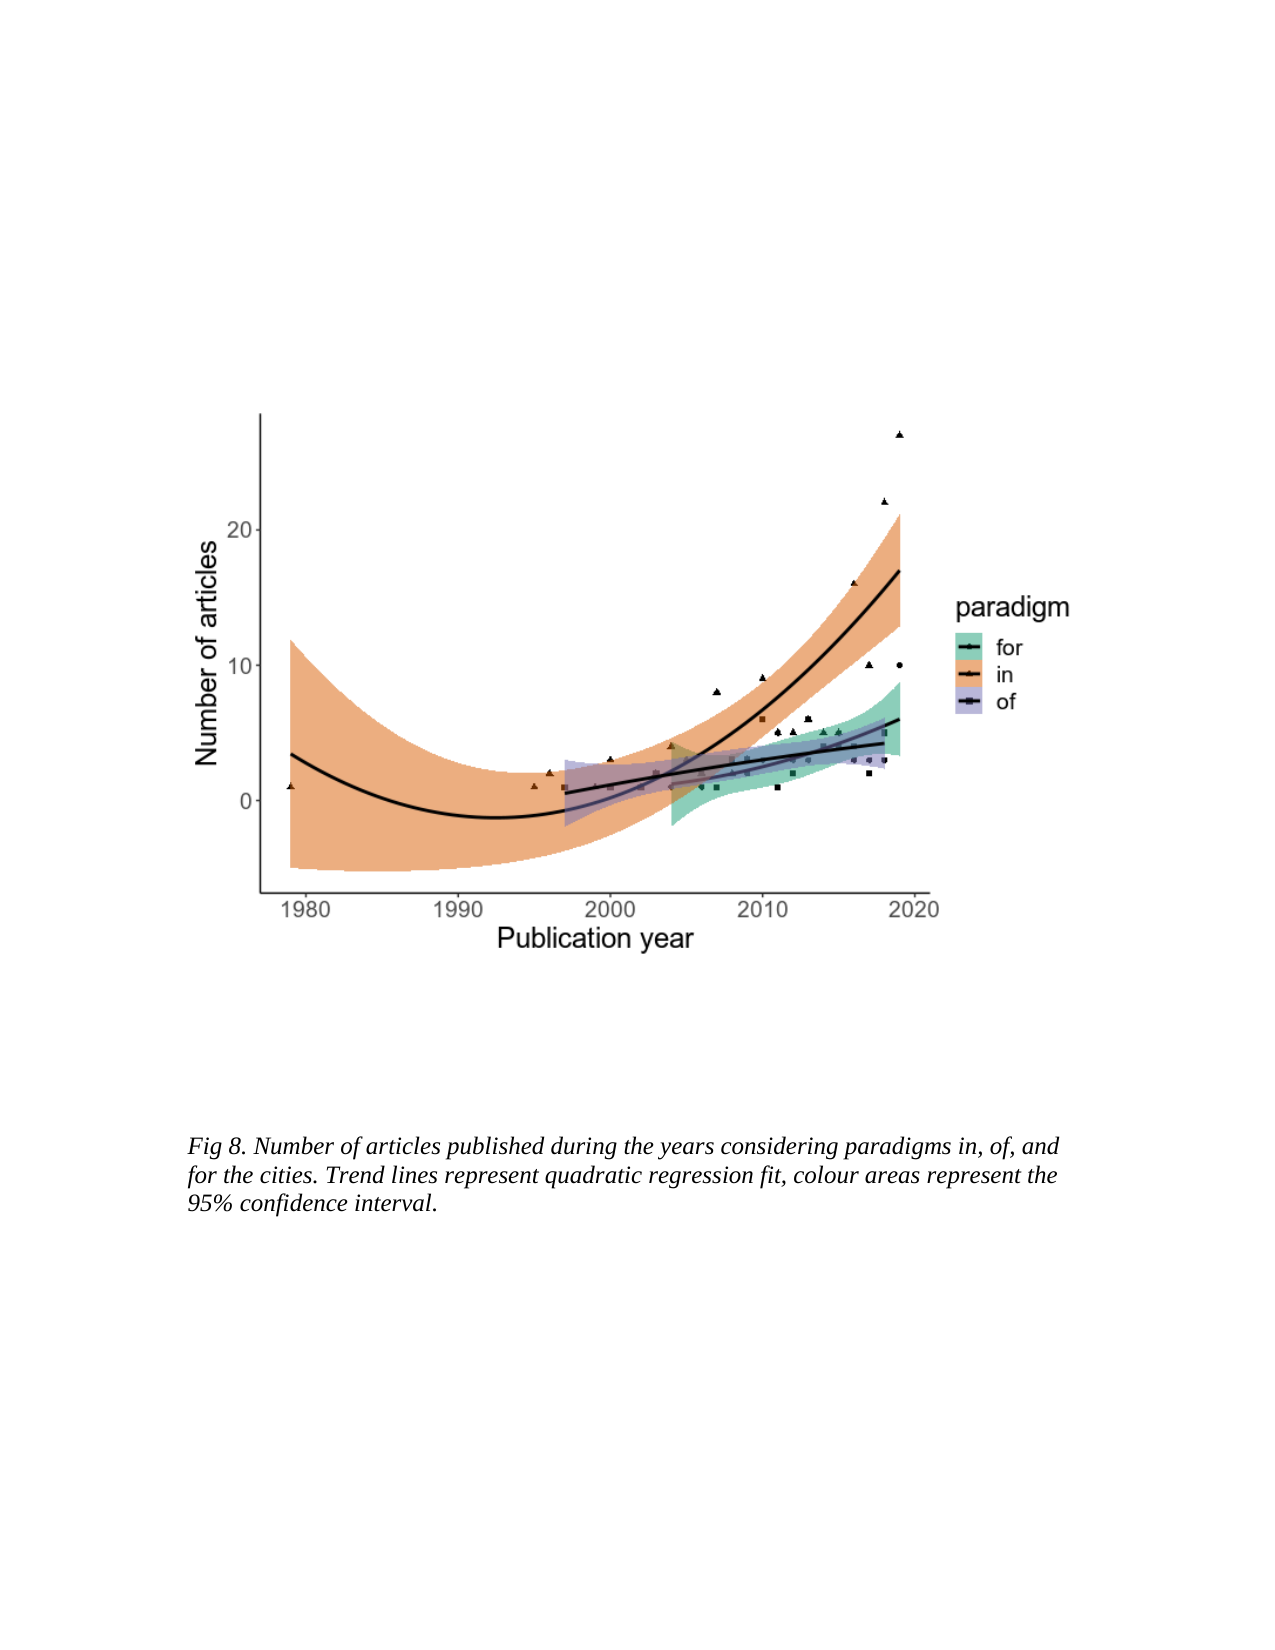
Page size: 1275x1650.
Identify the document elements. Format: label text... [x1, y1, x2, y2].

picture [187, 406, 1088, 962]
text Fig 8. Number of articles published during the years considering paradigms in, of, and for the cities. Trend lines represent quadratic regression fit, colour areas represent the 95% confidence interval. [187, 1131, 1087, 1217]
